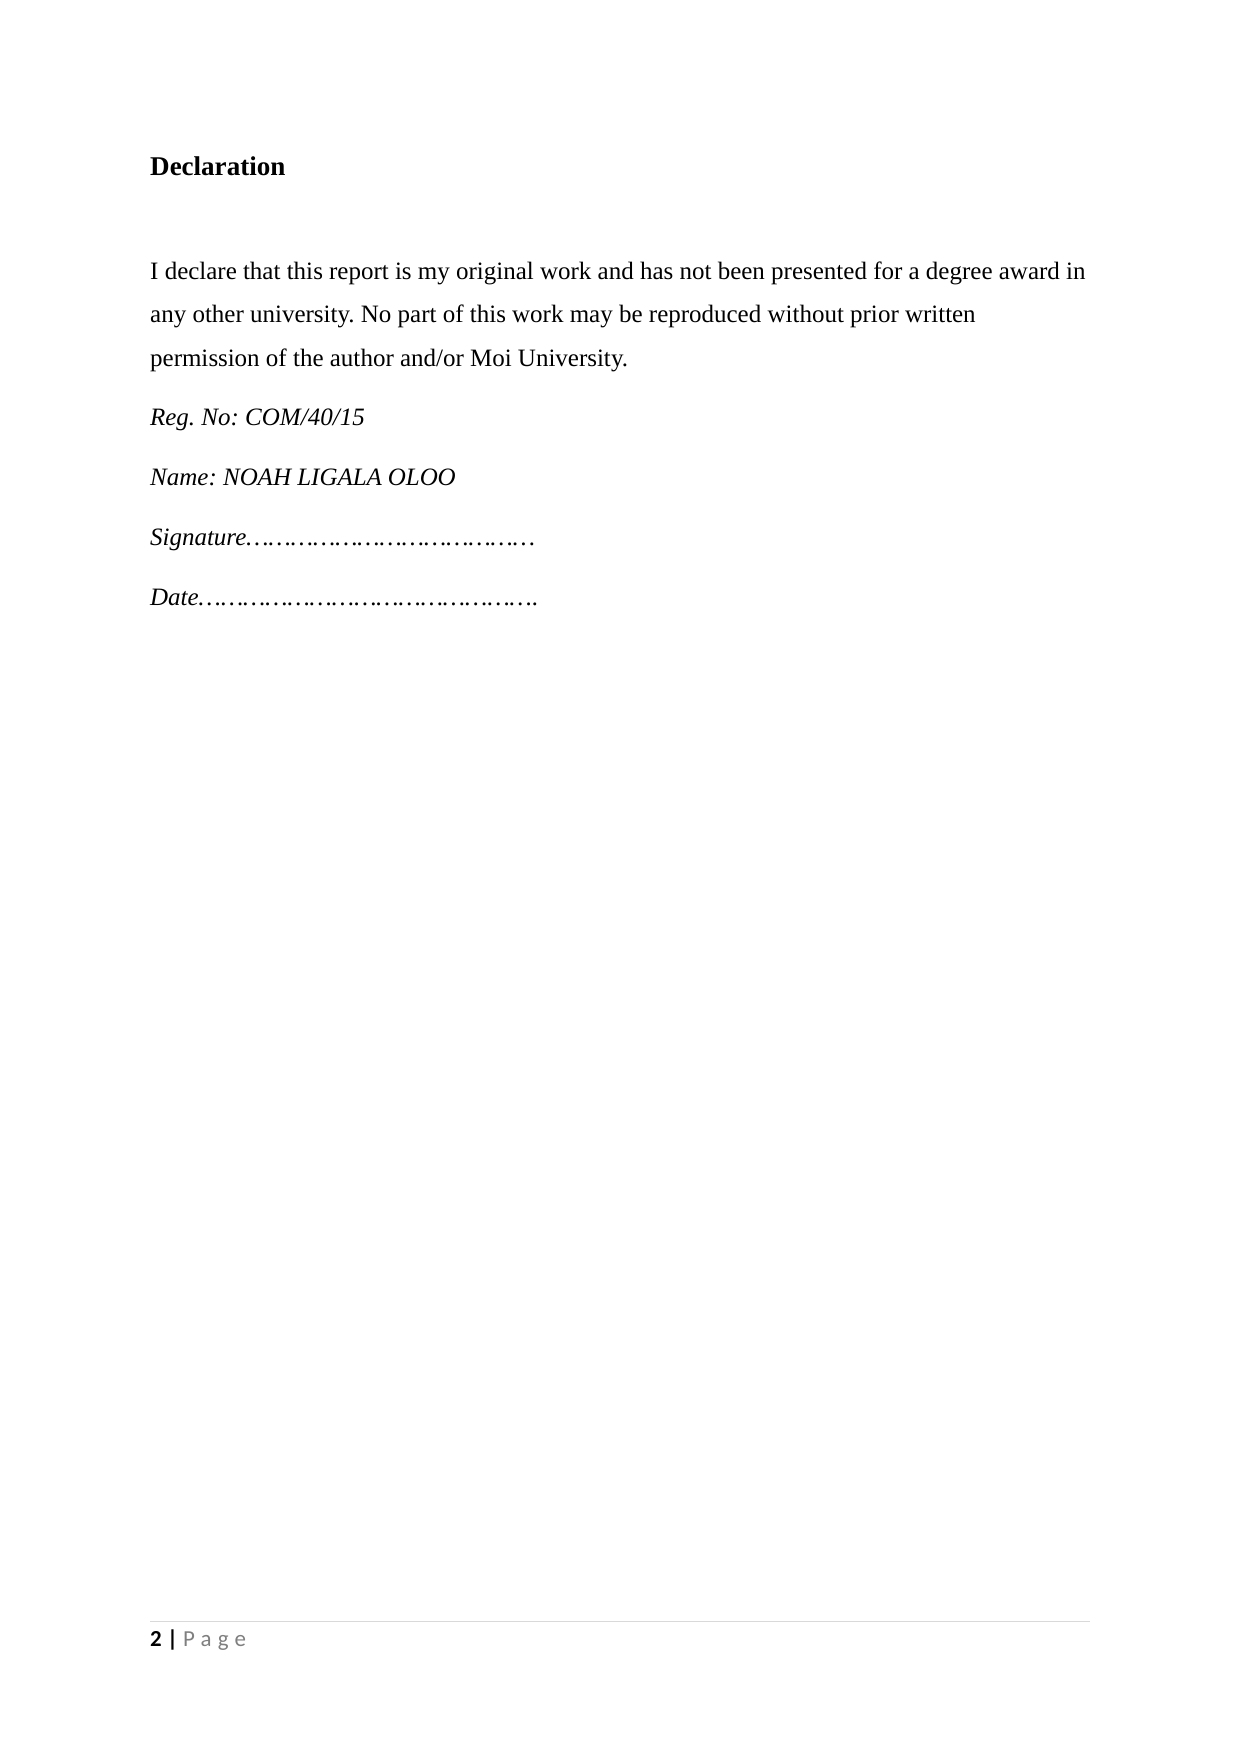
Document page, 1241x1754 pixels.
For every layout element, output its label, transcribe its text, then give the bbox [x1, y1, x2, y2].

text Reg. No: COM/40/15 [150, 402, 1090, 431]
text Signature………………………………… [150, 522, 1090, 551]
subtitle Declaration [150, 150, 1090, 181]
text I declare that this report is my original work and has not been presented for a degree award in any other university. No part of this work may be reproduced without prior written permission of the author and/or Moi University. [150, 256, 1090, 371]
text Date………………………………………. [150, 582, 1090, 611]
text Name: NOAH LIGALA OLOO [150, 462, 1090, 491]
